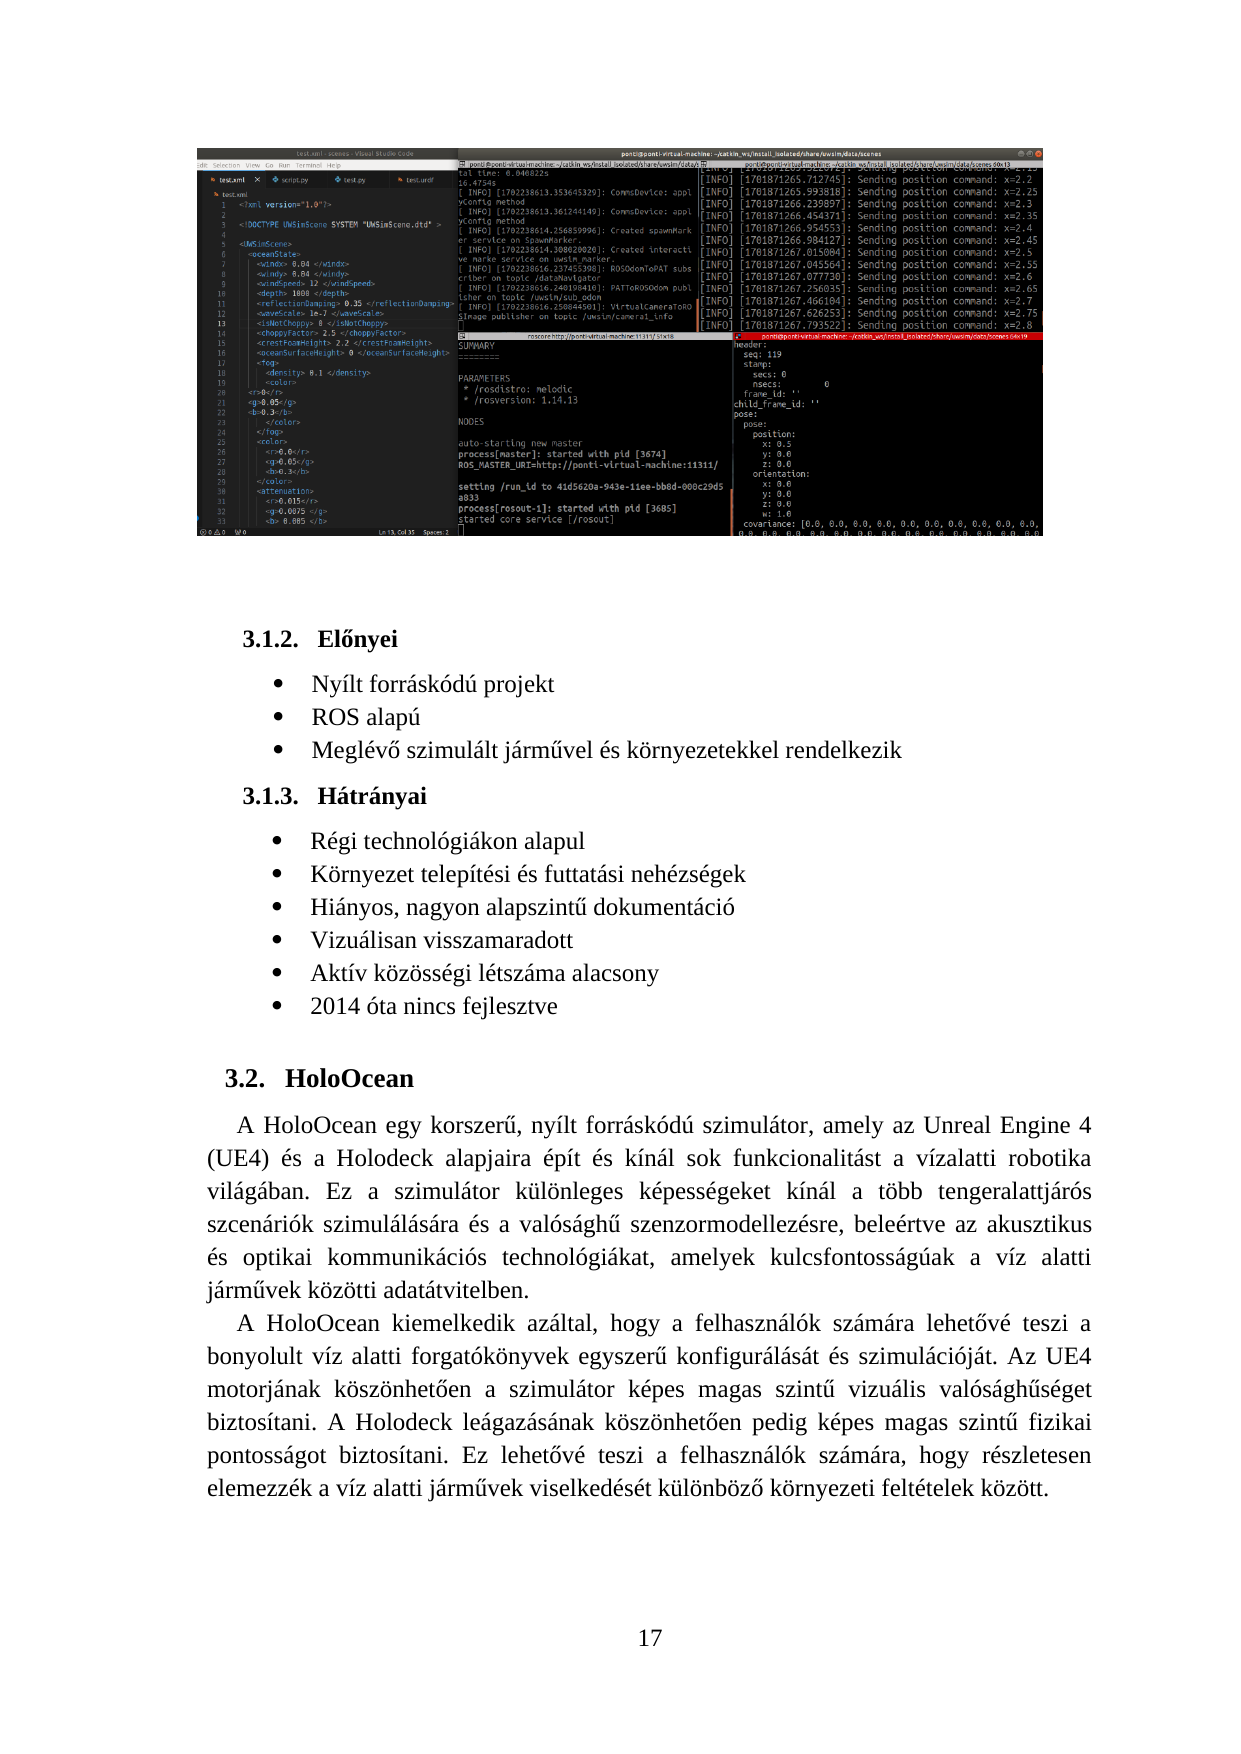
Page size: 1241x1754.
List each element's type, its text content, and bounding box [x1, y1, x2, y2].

subtitle HoloOcean [224, 1062, 1092, 1093]
list 2014 óta nincs fejlesztve [273, 991, 1092, 1020]
text A HoloOcean egy korszerű, nyílt forráskódú szimulátor, amely az Unreal Engine 4 (UE4) és a Holodeck alapjaira épít és kínál sok funkcionalitást a vízalatti robotika világában. Ez a szimulátor különleges képességeket kínál a több tengeralattjárós szcenáriók szimulálására és a valósághű szenzormodellezésre, beleértve az akusztikus és optikai kommunikációs technológiákat, amelyek kulcsfontosságúak a víz alatti járművek közötti adatátvitelben. [207, 1110, 1092, 1304]
list Aktív közösségi létszáma alacsony [273, 958, 1092, 987]
text A HoloOcean kiemelkedik azáltal, hogy a felhasználók számára lehetővé teszi a bonyolult víz alatti forgatókönyvek egyszerű konfigurálását és szimulációját. Az UE4 motorjának köszönhetően a szimulátor képes magas szintű vizuális valósághűséget biztosítani. A Holodeck leágazásának köszönhetően pedig képes magas szintű fizikai pontosságot biztosítani. Ez lehetővé teszi a felhasználók számára, hogy részletesen elemezzék a víz alatti járművek viselkedését különböző környezeti feltételek között. [207, 1308, 1092, 1502]
list Régi technológiákon alapul [273, 826, 1092, 855]
list Vizuálisan visszamaradott [273, 925, 1092, 954]
list Környezet telepítési és futtatási nehézségek [273, 859, 1092, 888]
subtitle Hátrányai [242, 781, 1092, 809]
list Nyílt forráskódú projekt [274, 669, 1092, 698]
picture [197, 148, 1043, 536]
list Meglévő szimulált járművel és környezetekkel rendelkezik [274, 735, 1092, 764]
list ROS alapú [274, 702, 1092, 731]
list Hiányos, nagyon alapszintű dokumentáció [273, 892, 1092, 921]
